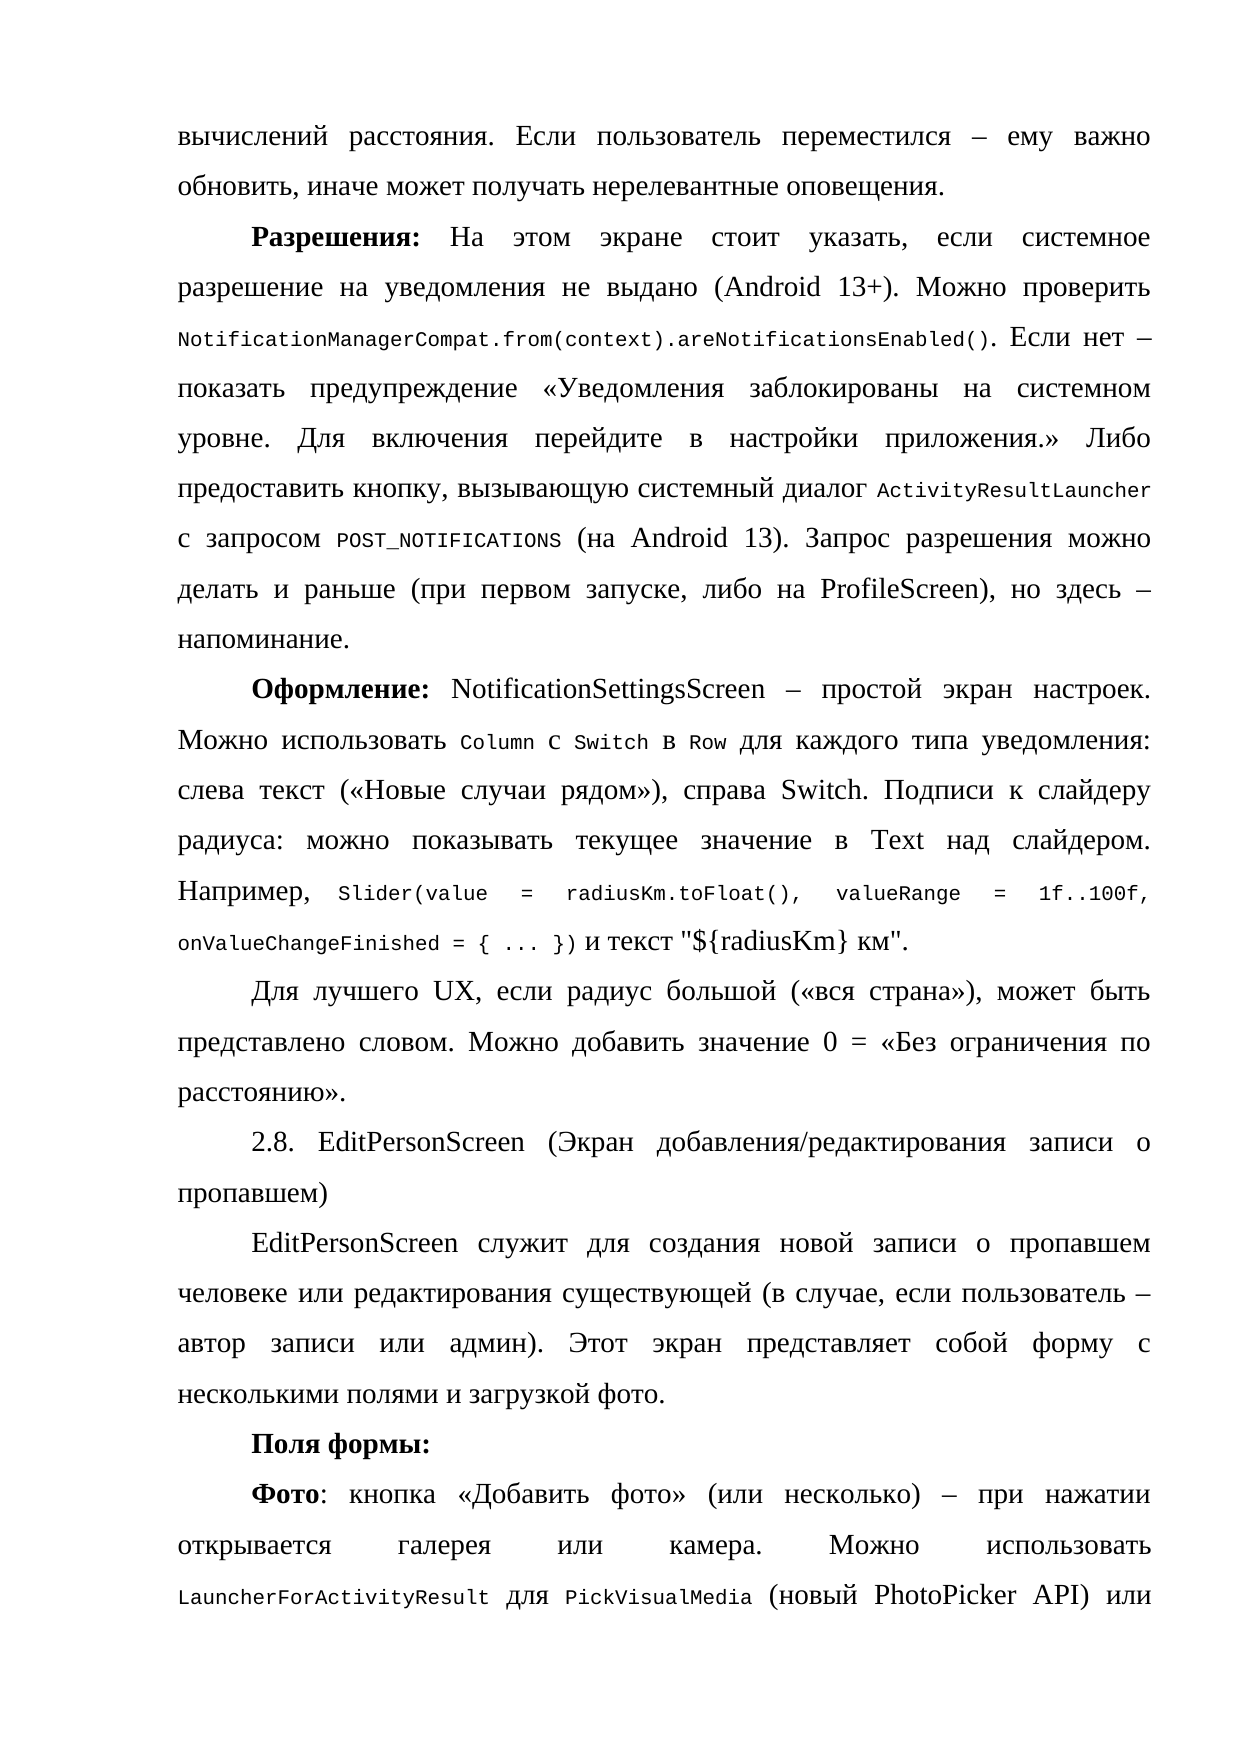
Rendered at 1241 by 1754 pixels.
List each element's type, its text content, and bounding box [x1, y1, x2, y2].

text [177, 1477, 1152, 1611]
text Оформление: NotificationSettingsScreen – простой экран настроек. Можно использовать Column с Switch в Row для каждого типа уведомления: слева текст («Новые случаи рядом»), справа Switch. Подписи к слайдеру радиуса: можно показывать текущее значение в Text над слайдером. Например, Slider(value = radiusKm.toFloat(), valueRange = 1f..100f, onValueChangeFinished = { ... }) и текст "${radiusKm} км". [177, 672, 1152, 957]
text 2.8. EditPersonScreen (Экран добавления/редактирования записи о пропавшем) [177, 1124, 1152, 1208]
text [177, 118, 1152, 202]
text EditPersonScreen служит для создания новой записи о пропавшем человеке или редактирования существующей (в случае, если пользователь – автор записи или админ). Этот экран представляет собой форму с несколькими полями и загрузкой фото. [177, 1225, 1152, 1409]
text Поля формы: [177, 1426, 1152, 1460]
text Для лучшего UX, если радиус большой («вся страна»), может быть представлено словом. Можно добавить значение 0 = «Без ограничения по расстоянию». [177, 973, 1152, 1108]
text Разрешения: На этом экране стоит указать, если системное разрешение на уведомления не выдано (Android 13+). Можно проверить NotificationManagerCompat.from(context).areNotificationsEnabled(). Если нет – показать предупреждение «Уведомления заблокированы на системном уровне. Для включения перейдите в настройки приложения.» Либо предоставить кнопку, вызывающую системный диалог ActivityResultLauncher с запросом POST_NOTIFICATIONS (на Android 13). Запрос разрешения можно делать и раньше (при первом запуске, либо на ProfileScreen), но здесь – напоминание. [177, 219, 1152, 655]
